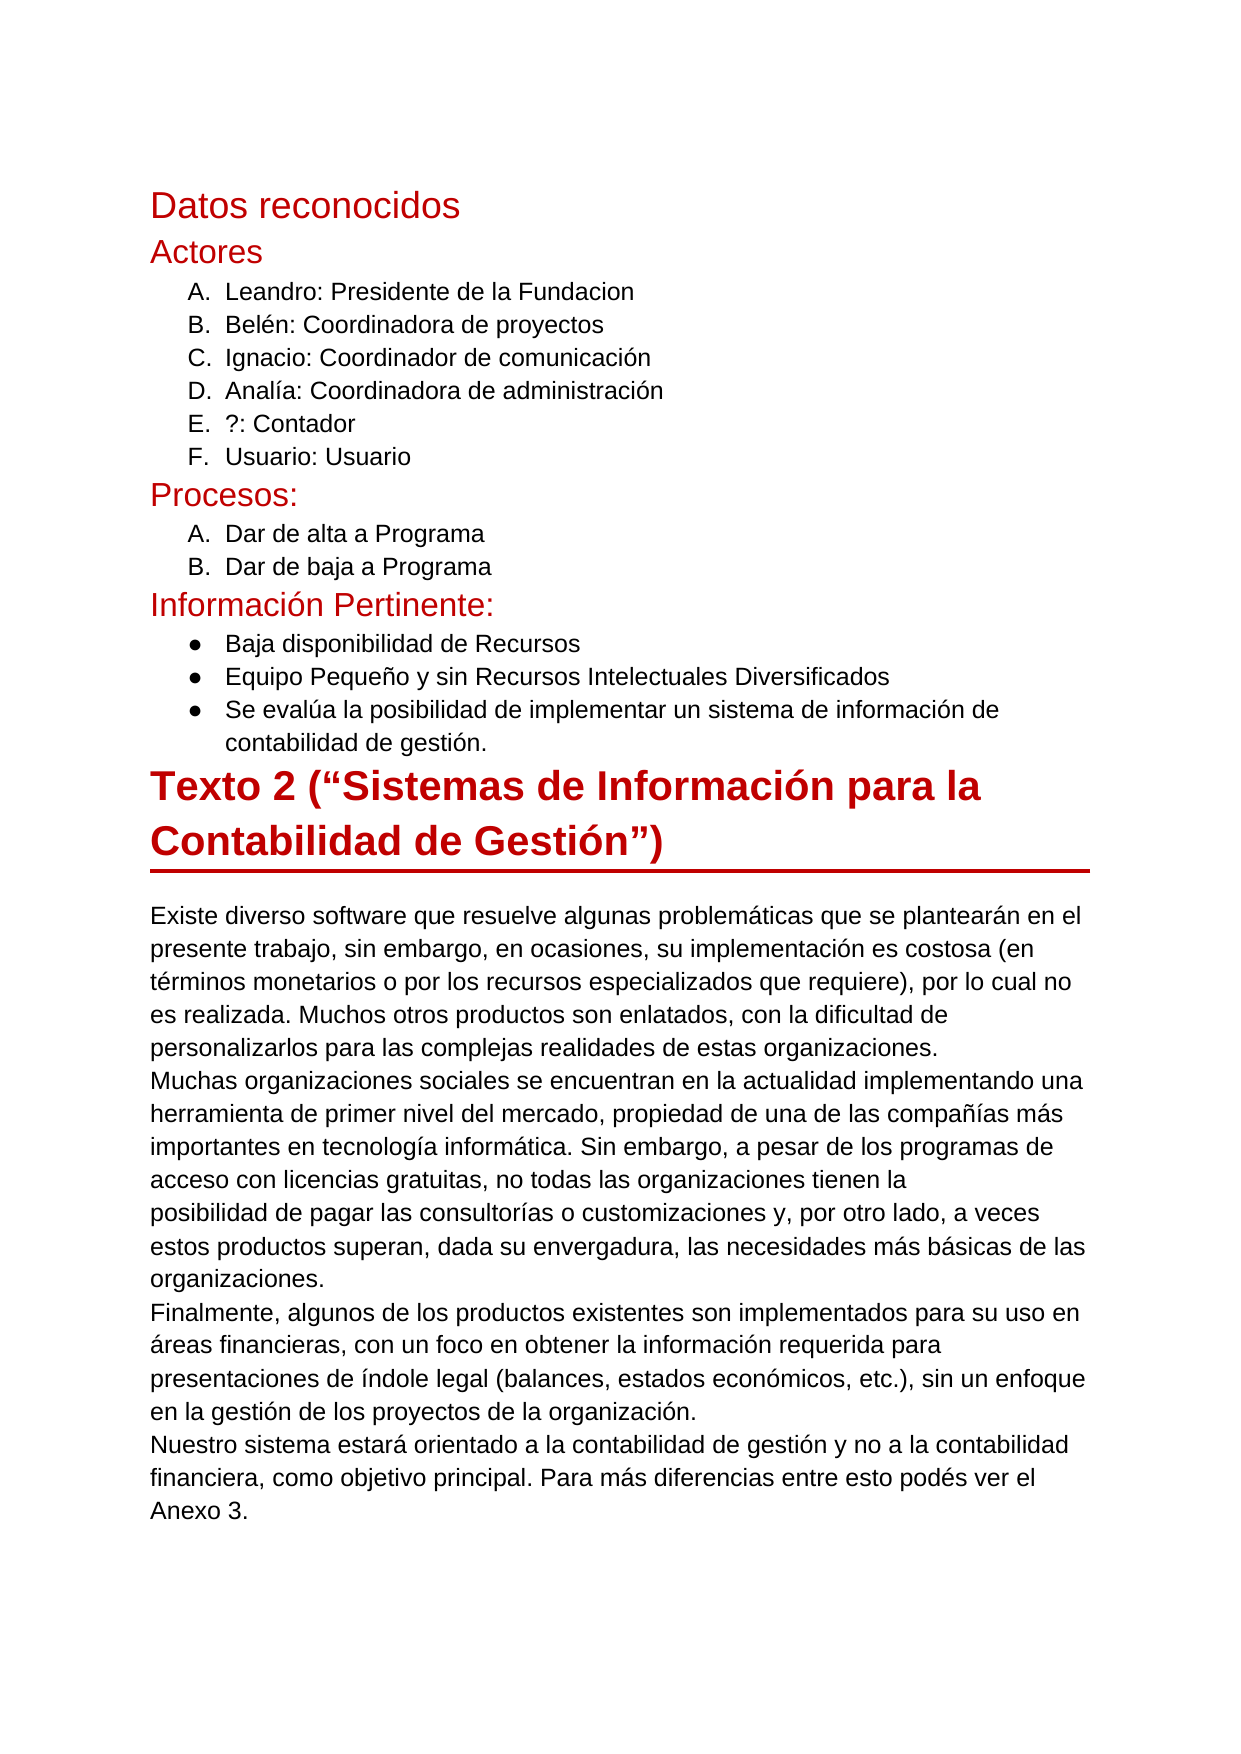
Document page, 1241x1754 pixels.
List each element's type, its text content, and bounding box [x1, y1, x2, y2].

text Muchas organizaciones sociales se encuentran en la actualidad implementando una herramienta de primer nivel del mercado, propiedad de una de las compañías más importantes en tecnología informática. Sin embargo, a pesar de los programas de acceso con licencias gratuitas, no todas las organizaciones tienen la [150, 1066, 1090, 1194]
list ?: Contador [187, 409, 1090, 438]
list Analía: Coordinadora de administración [187, 376, 1090, 404]
list Leandro: Presidente de la Fundacion [187, 277, 1090, 306]
subtitle Datos reconocidos [150, 183, 1090, 226]
list Equipo Pequeño y sin Recursos Intelectuales Diversificados [187, 662, 1090, 691]
text Existe diverso software que resuelve algunas problemáticas que se plantearán en el presente trabajo, sin embargo, en ocasiones, su implementación es costosa (en términos monetarios o por los recursos especializados que requiere), por lo cual no es realizada. Muchos otros productos son enlatados, con la dificultad de personalizarlos para las complejas realidades de estas organizaciones. [150, 901, 1090, 1062]
list Dar de alta a Programa [187, 519, 1090, 548]
subtitle Texto 2 (“Sistemas de Información para la Contabilidad de Gestión”) [150, 761, 1090, 869]
subtitle Procesos: [150, 475, 1090, 513]
list Se evalúa la posibilidad de implementar un sistema de información de contabilidad de gestión. [187, 695, 1090, 757]
text Finalmente, algunos de los productos existentes son implementados para su uso en áreas financieras, con un foco en obtener la información requerida para presentaciones de índole legal (balances, estados económicos, etc.), sin un enfoque en la gestión de los proyectos de la organización. [150, 1297, 1090, 1425]
list Usuario: Usuario [187, 442, 1090, 471]
subtitle Información Pertinente: [150, 585, 1090, 623]
list Dar de baja a Programa [187, 552, 1090, 581]
text Nuestro sistema estará orientado a la contabilidad de gestión y no a la contabilidad financiera, como objetivo principal. Para más diferencias entre esto podés ver el Anexo 3. [150, 1429, 1090, 1524]
list Ignacio: Coordinador de comunicación [187, 343, 1090, 372]
list Baja disponibilidad de Recursos [187, 629, 1090, 658]
list Belén: Coordinadora de proyectos [187, 310, 1090, 338]
subtitle Actores [150, 233, 1090, 271]
text posibilidad de pagar las consultorías o customizaciones y, por otro lado, a veces estos productos superan, dada su envergadura, las necesidades más básicas de las organizaciones. [150, 1198, 1090, 1293]
